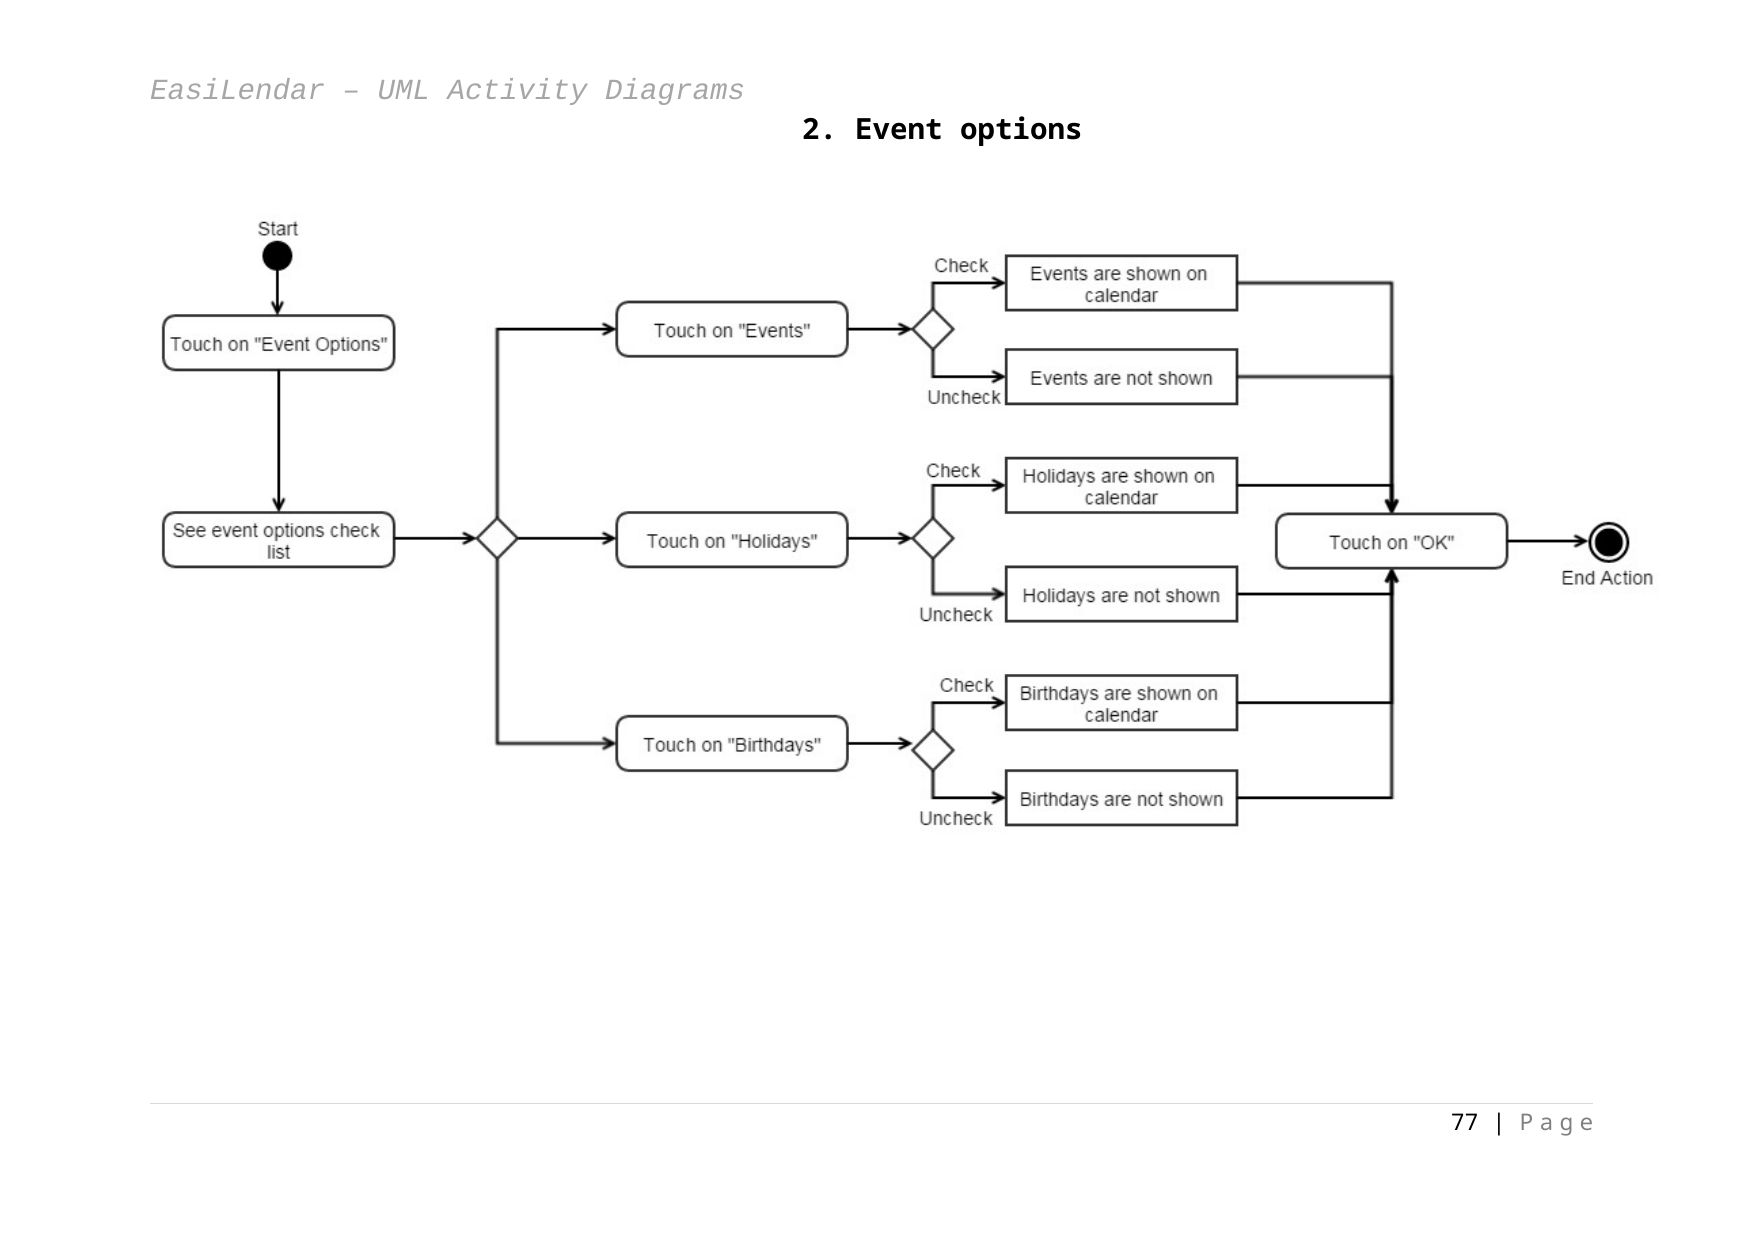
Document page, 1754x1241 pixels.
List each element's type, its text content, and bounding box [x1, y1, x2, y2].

subtitle Event options [262, 108, 1622, 148]
picture [150, 203, 1680, 855]
